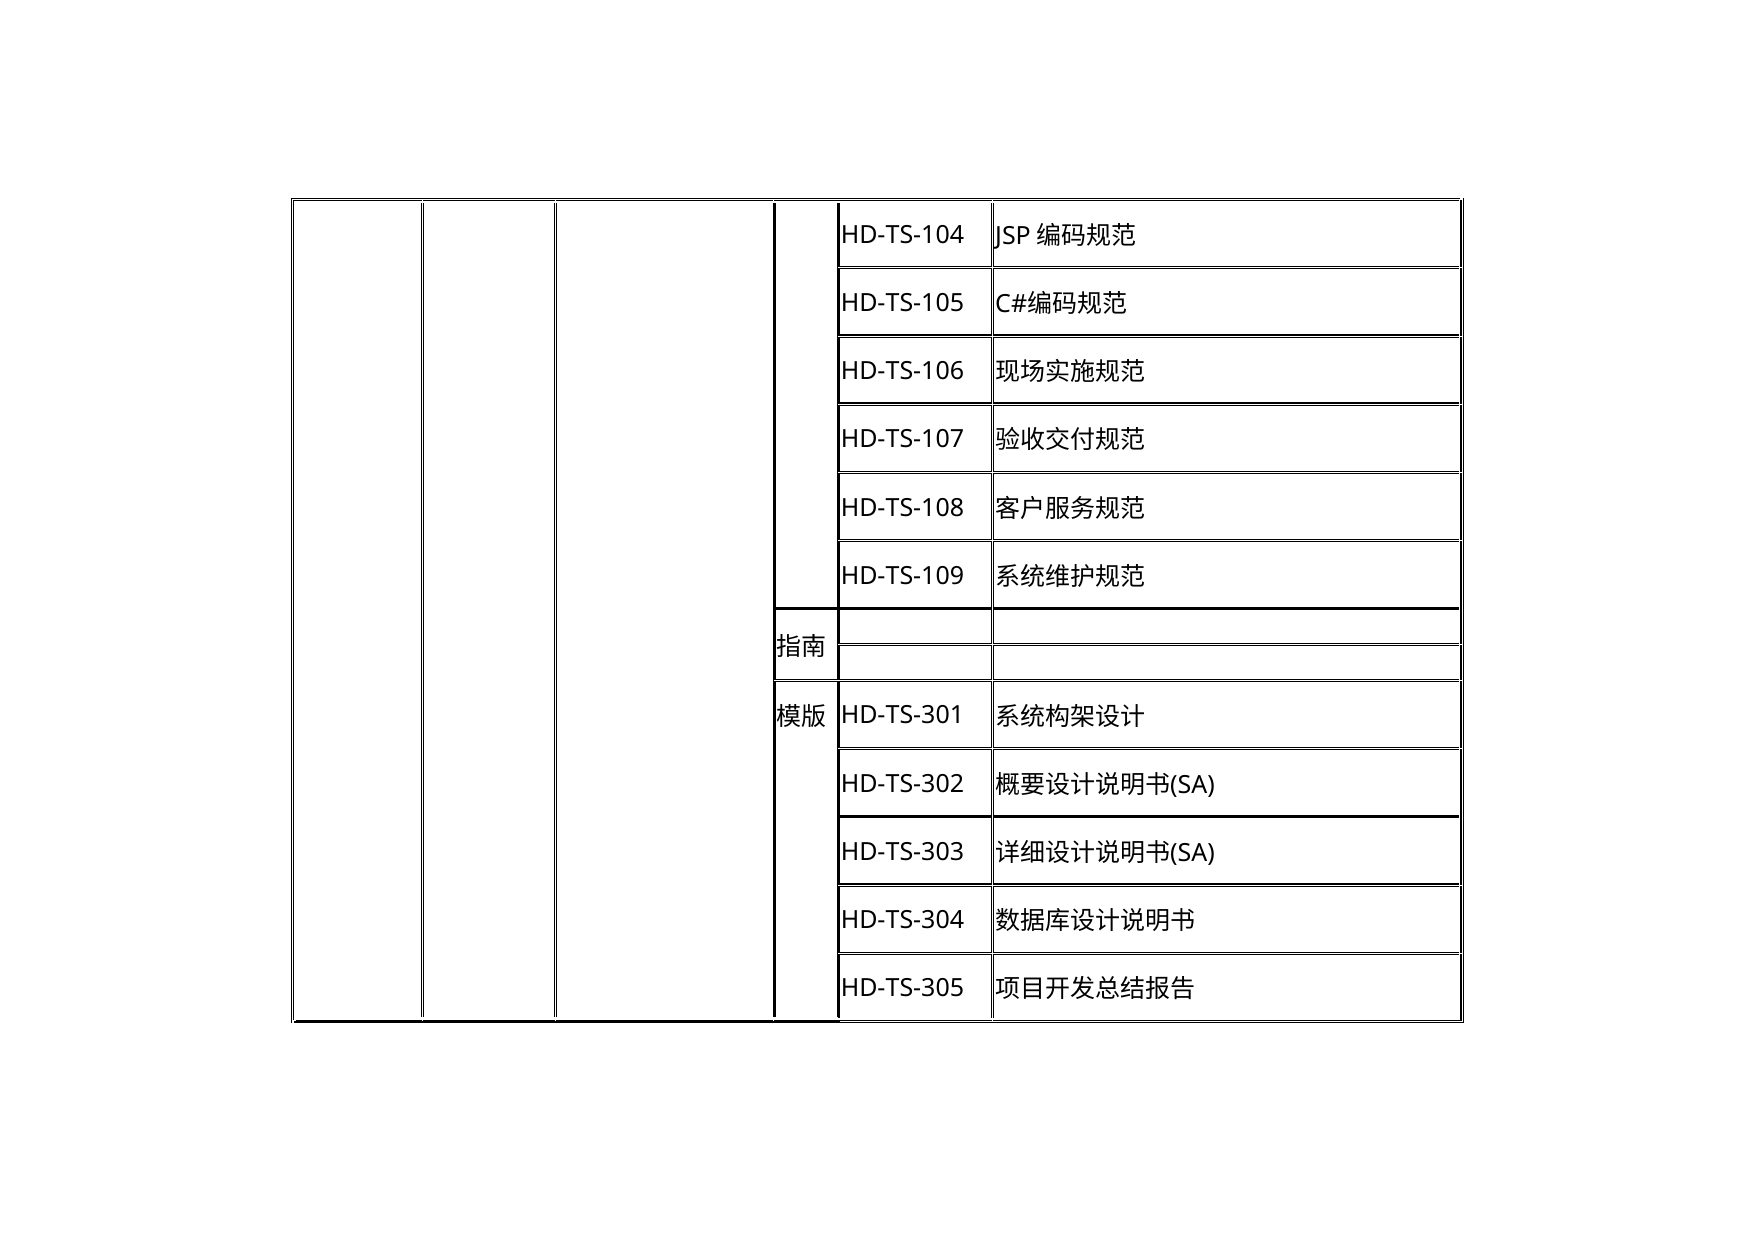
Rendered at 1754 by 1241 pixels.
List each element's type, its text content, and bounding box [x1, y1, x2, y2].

table_cell HD-TS-301 [840, 682, 991, 747]
table_cell C#编码规范 [993, 266, 1462, 334]
table_cell HD-TS-108 [840, 474, 991, 539]
table_cell HD-TS-303 [840, 818, 991, 883]
table_cell [994, 607, 1460, 643]
table_cell HD-TS-107 [840, 406, 991, 471]
table_cell HD-TS-104 [838, 201, 993, 266]
table_cell [840, 610, 991, 643]
table_cell 详细设计说明书(SA) [994, 815, 1460, 883]
table_cell 指南 [776, 610, 837, 678]
table_cell 客户服务规范 [993, 471, 1462, 539]
table_cell 数据库设计说明书 [994, 883, 1461, 951]
table_cell 项目开发总结报告 [993, 951, 1461, 1019]
table_cell [840, 646, 991, 678]
table_cell [993, 643, 1462, 678]
table_cell HD-TS-302 [840, 750, 991, 815]
table_cell 系统维护规范 [993, 539, 1462, 607]
table_cell 现场实施规范 [994, 334, 1461, 402]
table_cell HD-TS-109 [840, 542, 991, 607]
table_cell HD-TS-305 [838, 955, 993, 1019]
table_cell 系统构架设计 [994, 679, 1461, 747]
table_cell 概要设计说明书(SA) [993, 747, 1462, 815]
table_cell HD-TS-304 [840, 887, 991, 951]
table_cell JSP编码规范 [993, 198, 1462, 266]
table_cell HD-TS-106 [840, 338, 991, 402]
table_cell HD-TS-105 [840, 269, 991, 334]
table_cell 验收交付规范 [994, 402, 1461, 471]
table_cell 模版 [774, 682, 838, 1019]
